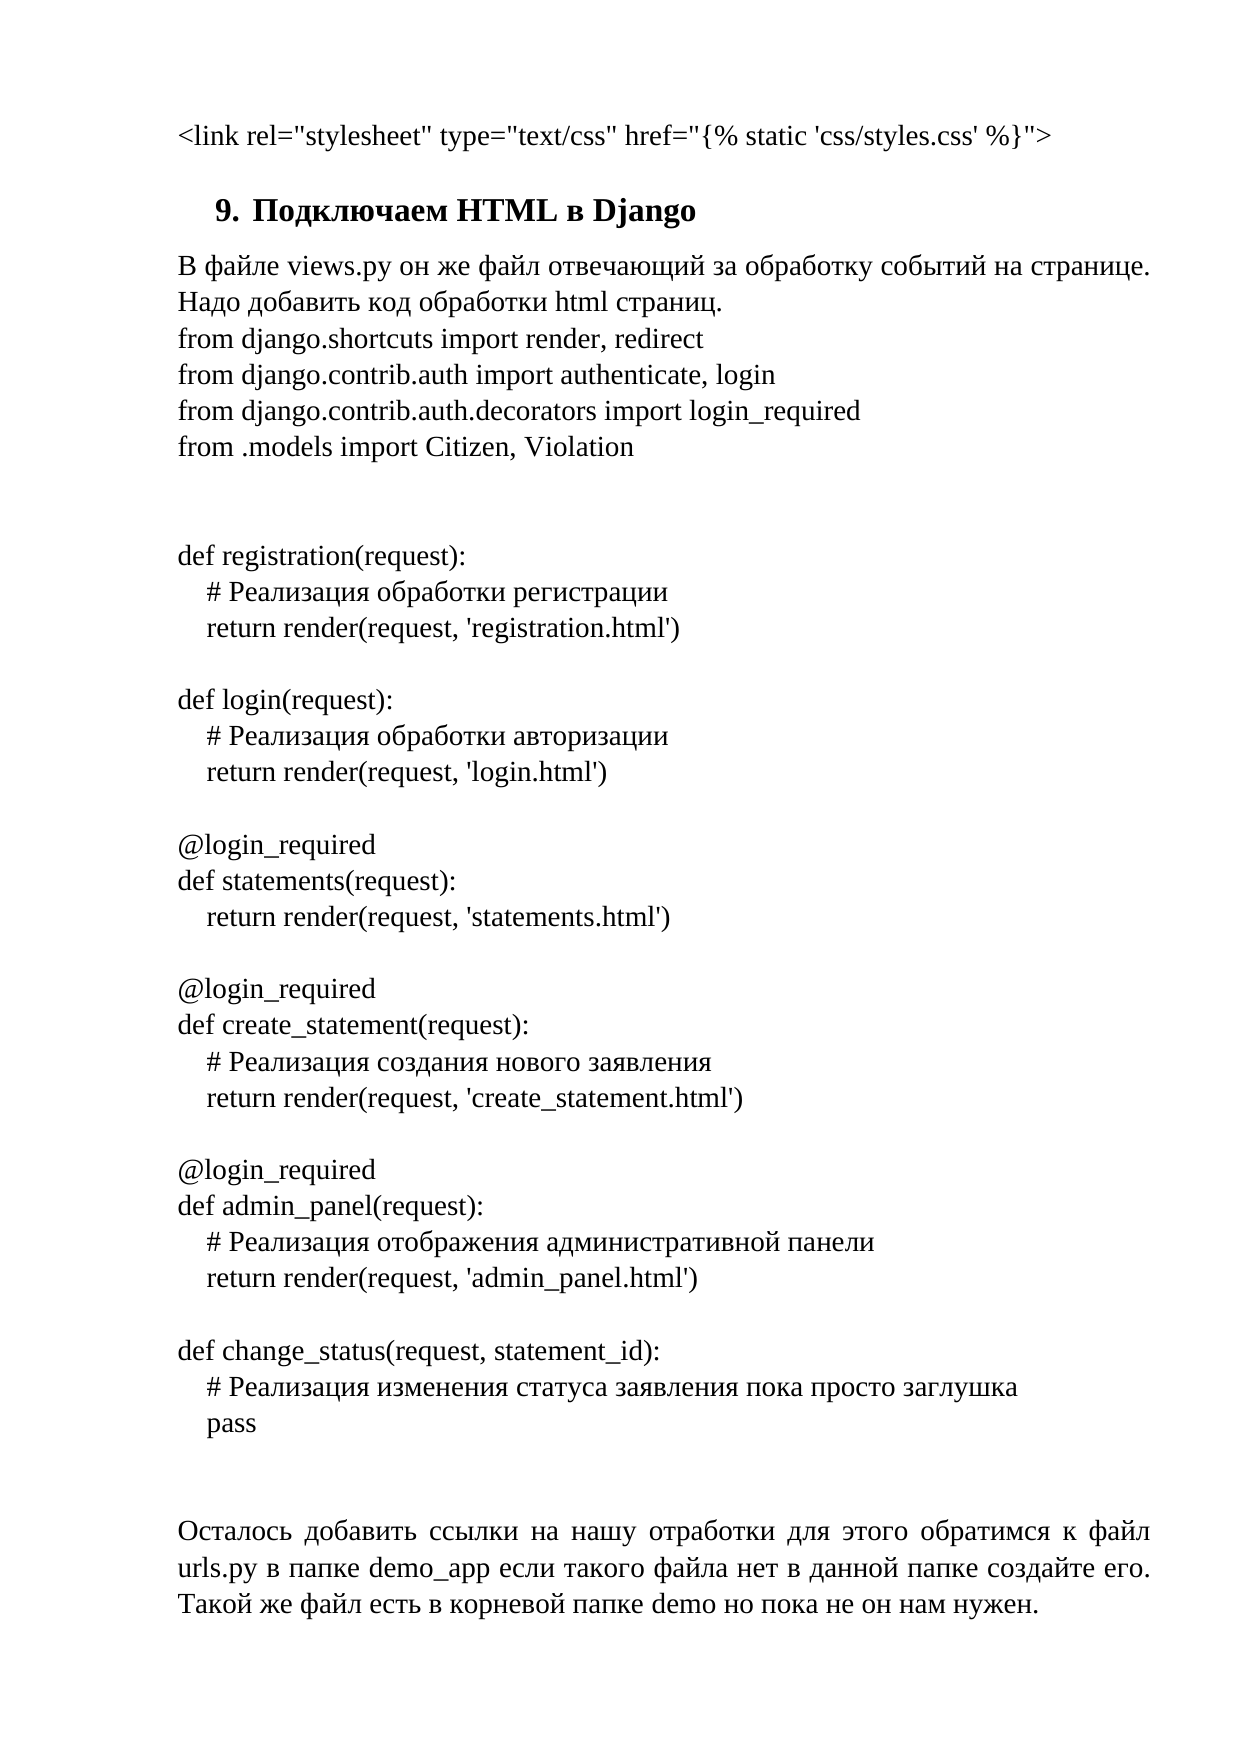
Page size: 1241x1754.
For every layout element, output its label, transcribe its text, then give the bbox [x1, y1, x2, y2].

text def registration(request): [177, 538, 1152, 571]
text def login(request): [177, 682, 1152, 716]
list Подключаем HTML в Django [215, 190, 1152, 229]
text from django.contrib.auth.decorators import login_required [177, 393, 1152, 427]
text # Реализация обработки регистрации [177, 574, 1152, 607]
text # Реализация обработки авторизации [177, 718, 1152, 752]
text @login_required [177, 827, 1152, 860]
text return render(request, 'registration.html') [177, 610, 1152, 643]
text @login_required [177, 1152, 1152, 1186]
text Осталось добавить ссылки на нашу отработки для этого обратимся к файл urls.py в папке demo_app если такого файла нет в данной папке создайте его. Такой же файл есть в корневой папке demo но пока не он нам нужен. [177, 1513, 1152, 1619]
text def statements(request): [177, 863, 1152, 896]
text <link rel="stylesheet" type="text/css" href="{% static 'css/styles.css' %}"> [177, 118, 1152, 152]
text # Реализация создания нового заявления [177, 1044, 1152, 1077]
text def change_status(request, statement_id): [177, 1333, 1152, 1366]
text from django.shortcuts import render, redirect [177, 321, 1152, 354]
text from django.contrib.auth import authenticate, login [177, 357, 1152, 390]
text return render(request, 'create_statement.html') [177, 1080, 1152, 1113]
text from .models import Citizen, Violation [177, 429, 1152, 463]
text # Реализация изменения статуса заявления пока просто заглушка [177, 1369, 1152, 1402]
text @login_required [177, 971, 1152, 1005]
text # Реализация отображения административной панели [177, 1224, 1152, 1258]
text return render(request, 'statements.html') [177, 899, 1152, 933]
text def admin_panel(request): [177, 1188, 1152, 1222]
text pass [177, 1405, 1152, 1439]
text В файле views.py он же файл отвечающий за обработку событий на странице. Надо добавить код обработки html страниц. [177, 248, 1152, 318]
text return render(request, 'admin_panel.html') [177, 1261, 1152, 1294]
text return render(request, 'login.html') [177, 754, 1152, 788]
text def create_statement(request): [177, 1007, 1152, 1041]
